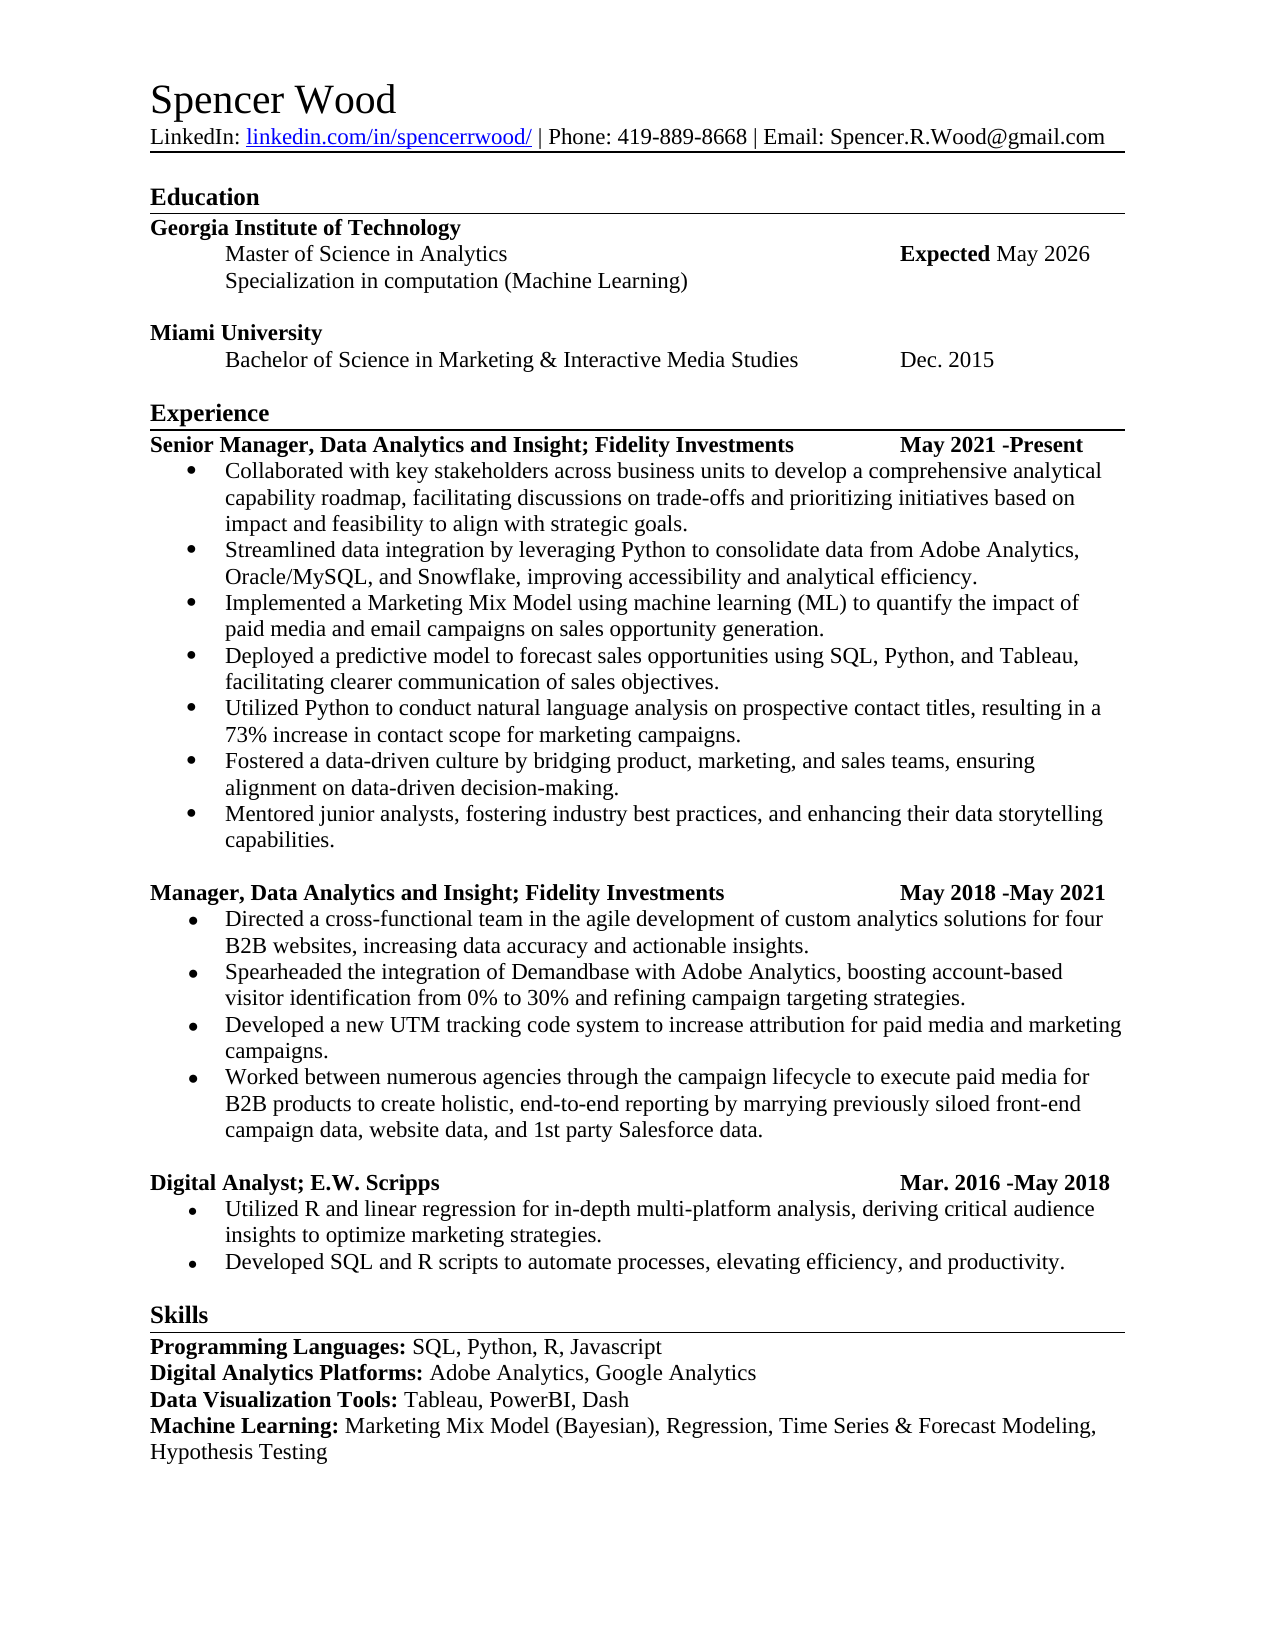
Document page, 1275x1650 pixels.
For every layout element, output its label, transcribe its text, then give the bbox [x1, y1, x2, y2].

list Spearheaded the integration of Demandbase with Adobe Analytics, boosting account-based visitor identification from 0% to 30% and refining campaign targeting strategies. [187, 958, 1125, 1011]
list Streamlined data integration by leveraging Python to consolidate data from Adobe Analytics, Oracle/MySQL, and Snowflake, improving accessibility and analytical efficiency. [187, 536, 1125, 589]
list Utilized R and linear regression for in-depth multi-platform analysis, deriving critical audience insights to optimize marketing strategies. [187, 1195, 1125, 1248]
text Georgia Institute of Technology [150, 214, 1125, 240]
text Digital Analyst; E.W. Scripps Mar. 2016 -May 2018 [150, 1169, 1125, 1195]
list Collaborated with key stakeholders across business units to develop a comprehensive analytical capability roadmap, facilitating discussions on trade-offs and prioritizing initiatives based on impact and feasibility to align with strategic goals. [187, 457, 1125, 536]
list Directed a cross-functional team in the agile development of custom analytics solutions for four B2B websites, increasing data accuracy and actionable insights. [187, 905, 1125, 958]
text Miami University [150, 319, 1125, 346]
text Experience [150, 398, 1125, 429]
text Skills [150, 1301, 1125, 1332]
text Specialization in computation (Machine Learning) [150, 267, 1125, 293]
text Education [150, 182, 1125, 213]
list Implemented a Marketing Mix Model using machine learning (ML) to quantify the impact of paid media and email campaigns on sales opportunity generation. [187, 589, 1125, 642]
list Fostered a data-driven culture by bridging product, marketing, and sales teams, ensuring alignment on data-driven decision-making. [187, 747, 1125, 800]
list Developed SQL and R scripts to automate processes, elevating efficiency, and productivity. [187, 1248, 1125, 1274]
text Bachelor of Science in Marketing & Interactive Media Studies Dec. 2015 [150, 346, 1125, 372]
text Manager, Data Analytics and Insight; Fidelity Investments May 2018 -May 2021 [150, 879, 1125, 905]
text Machine Learning: Marketing Mix Model (Bayesian), Regression, Time Series & Forecast Modeling, Hypothesis Testing [150, 1412, 1125, 1465]
text Senior Manager, Data Analytics and Insight; Fidelity Investments May 2021 -Present [150, 431, 1125, 457]
list Developed a new UTM tracking code system to increase attribution for paid media and marketing campaigns. [187, 1011, 1125, 1063]
text Master of Science in Analytics Expected May 2026 [150, 240, 1125, 267]
list Deployed a predictive model to forecast sales opportunities using SQL, Python, and Tableau, facilitating clearer communication of sales objectives. [187, 642, 1125, 694]
text Programming Languages: SQL, Python, R, Javascript [150, 1333, 1125, 1359]
text Digital Analytics Platforms: Adobe Analytics, Google Analytics [150, 1359, 1125, 1386]
list Worked between numerous agencies through the campaign lifecycle to execute paid media for B2B products to create holistic, end-to-end reporting by marrying previously siloed front-end campaign data, website data, and 1st party Salesforce data. [187, 1063, 1125, 1142]
list Utilized Python to conduct natural language analysis on prospective contact titles, resulting in a 73% increase in contact scope for marketing campaigns. [187, 694, 1125, 747]
list Mentored junior analysts, fostering industry best practices, and enhancing their data storytelling capabilities. [187, 800, 1125, 853]
text Data Visualization Tools: Tableau, PowerBI, Dash [150, 1386, 1125, 1412]
